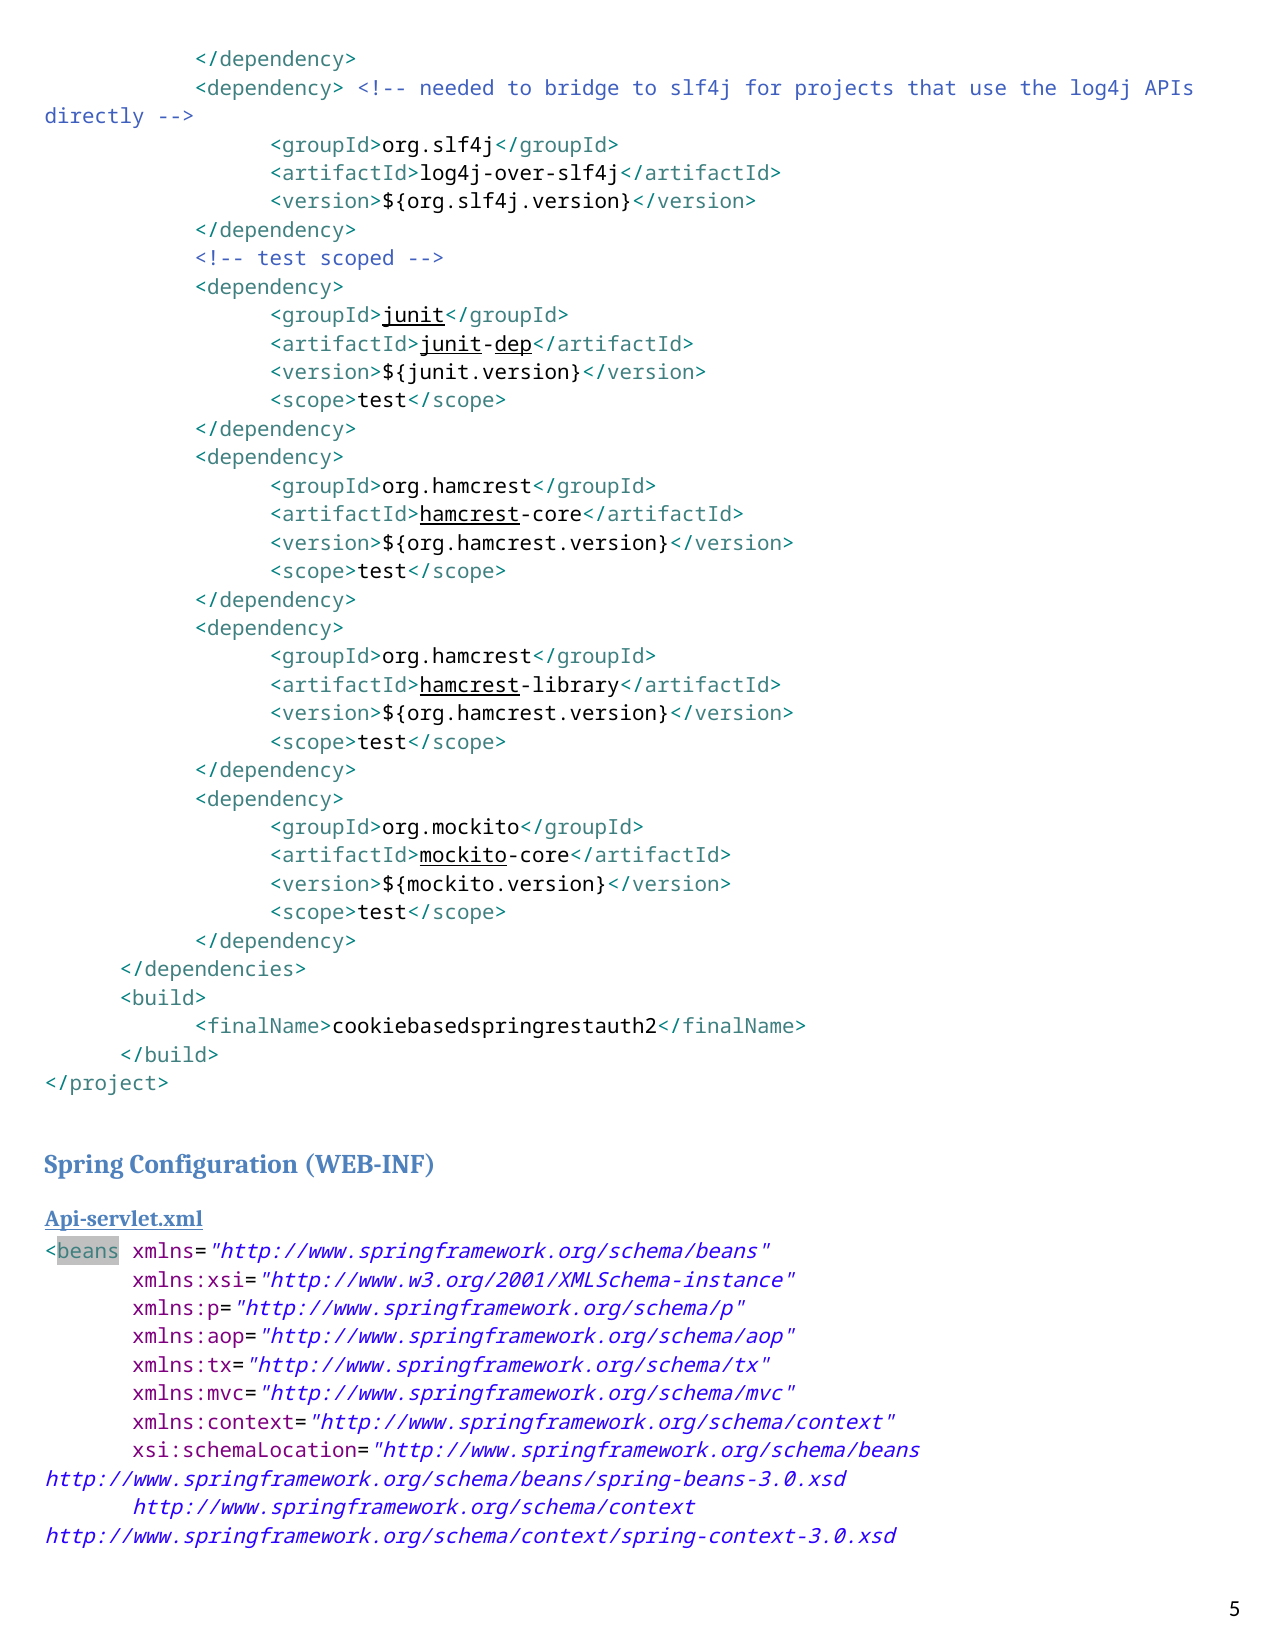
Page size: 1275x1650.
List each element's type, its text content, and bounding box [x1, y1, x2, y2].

text <dependency> [44, 442, 1240, 471]
text <groupId>org.hamcrest</groupId> [44, 471, 1240, 499]
text <version>${org.hamcrest.version}</version> [44, 528, 1240, 556]
text </dependencies> [44, 954, 1240, 983]
text http://www.springframework.org/schema/context http://www.springframework.org/schema/context/spring-context-3.0.xsd [44, 1492, 1240, 1549]
text <scope>test</scope> [44, 897, 1240, 926]
text <beans xmlns="http://www.springframework.org/schema/beans" [119, 1236, 1240, 1265]
text <artifactId>junit-dep</artifactId> [44, 329, 1240, 357]
text <!-- test scoped --> [44, 243, 1240, 272]
text <dependency> [44, 784, 1240, 812]
text xmlns:mvc="http://www.springframework.org/schema/mvc" [44, 1378, 1240, 1407]
subtitle Spring Configuration (WEB-INF) [44, 1149, 1240, 1181]
text </project> [44, 1068, 1240, 1097]
subtitle Api-servlet.xml [44, 1206, 1240, 1232]
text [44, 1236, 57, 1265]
text xmlns:aop="http://www.springframework.org/schema/aop" [44, 1322, 1240, 1350]
text xmlns:tx="http://www.springframework.org/schema/tx" [44, 1350, 1240, 1378]
text </dependency> [44, 585, 1240, 613]
text <dependency> <!-- needed to bridge to slf4j for projects that use the log4j APIs directly --> [44, 73, 1240, 130]
text </dependency> [44, 414, 1240, 442]
text <version>${org.hamcrest.version}</version> [44, 698, 1240, 727]
text <artifactId>hamcrest-core</artifactId> [44, 499, 1240, 528]
text <artifactId>hamcrest-library</artifactId> [44, 670, 1240, 698]
text </dependency> [44, 926, 1240, 954]
text <groupId>org.hamcrest</groupId> [44, 642, 1240, 670]
text xmlns:xsi="http://www.w3.org/2001/XMLSchema-instance" [44, 1265, 1240, 1293]
text </dependency> [44, 215, 1240, 243]
text <build> [44, 983, 1240, 1011]
text xmlns:context="http://www.springframework.org/schema/context" [44, 1407, 1240, 1435]
text </build> [44, 1040, 1240, 1068]
text <scope>test</scope> [44, 386, 1240, 414]
text <version>${mockito.version}</version> [44, 869, 1240, 897]
text <groupId>org.slf4j</groupId> [44, 130, 1240, 158]
text </dependency> [44, 755, 1240, 784]
text xmlns:p="http://www.springframework.org/schema/p" [44, 1293, 1240, 1322]
text </dependency> [44, 44, 1240, 73]
text xsi:schemaLocation="http://www.springframework.org/schema/beans http://www.springframework.org/schema/beans/spring-beans-3.0.xsd [44, 1435, 1240, 1492]
text <scope>test</scope> [44, 556, 1240, 585]
text <finalName>cookiebasedspringrestauth2</finalName> [44, 1011, 1240, 1040]
text <version>${org.slf4j.version}</version> [44, 187, 1240, 215]
text <version>${junit.version}</version> [44, 357, 1240, 386]
text <scope>test</scope> [44, 727, 1240, 755]
text <artifactId>mockito-core</artifactId> [44, 841, 1240, 869]
text <dependency> [44, 272, 1240, 300]
text <artifactId>log4j-over-slf4j</artifactId> [44, 158, 1240, 187]
text <groupId>org.mockito</groupId> [44, 812, 1240, 841]
text <dependency> [44, 613, 1240, 642]
text <groupId>junit</groupId> [44, 300, 1240, 329]
